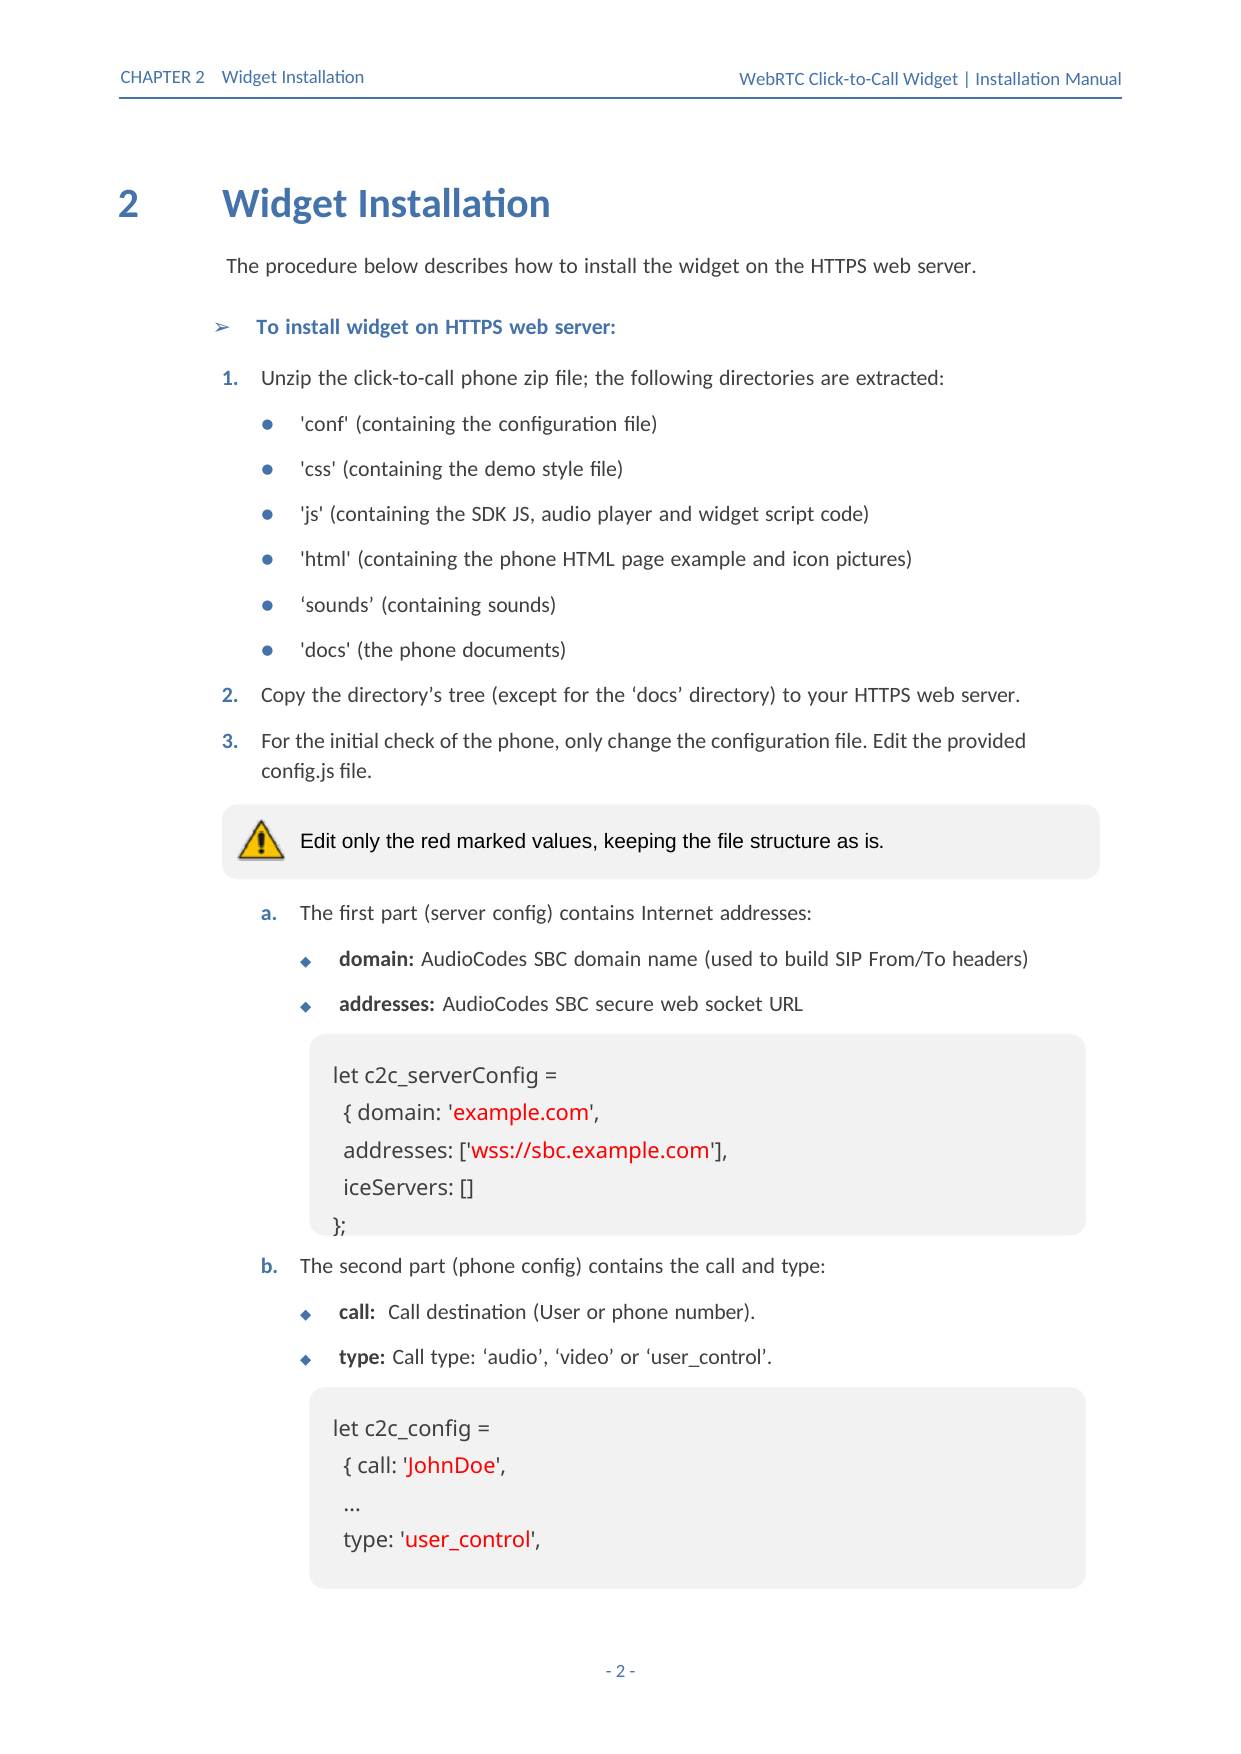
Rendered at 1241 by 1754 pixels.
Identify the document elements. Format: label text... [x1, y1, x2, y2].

list 'html' (containing the phone HTML page example and icon pictures) [261, 546, 1117, 572]
list type: Call type: ‘audio’, ‘video’ or ‘user_control’. [300, 1343, 1117, 1370]
list 'docs' (the phone documents) [261, 636, 1117, 663]
list 'css' (containing the demo style file) [261, 455, 1117, 482]
list For the initial check of the phone, only change the configuration file. Edit the provided config.js file. [222, 727, 1050, 784]
subtitle To install widget on HTTPS web server: [212, 311, 1117, 340]
text The procedure below describes how to install the widget on the HTTPS web server. [224, 252, 978, 278]
list Copy the directory’s tree (except for the ‘docs’ directory) to your HTTPS web server. [222, 681, 1117, 708]
list 'js' (containing the SDK JS, audio player and widget script code) [261, 500, 1117, 527]
picture [237, 819, 285, 861]
list Unzip the click-to-call phone zip file; the following directories are extracted: [222, 364, 1117, 391]
list call: Call destination (User or phone number). [300, 1298, 1117, 1325]
subtitle Widget Installation [118, 177, 1117, 228]
list ‘sounds’ (containing sounds) [261, 591, 1117, 618]
list addresses: AudioCodes SBC secure web socket URL [300, 990, 1117, 1017]
list The first part (server config) contains Internet addresses: [261, 899, 1117, 926]
list domain: AudioCodes SBC domain name (used to build SIP From/To headers) [300, 945, 1117, 971]
list The second part (phone config) contains the call and type: [261, 1253, 1117, 1279]
list 'conf' (containing the configuration file) [261, 410, 1117, 436]
